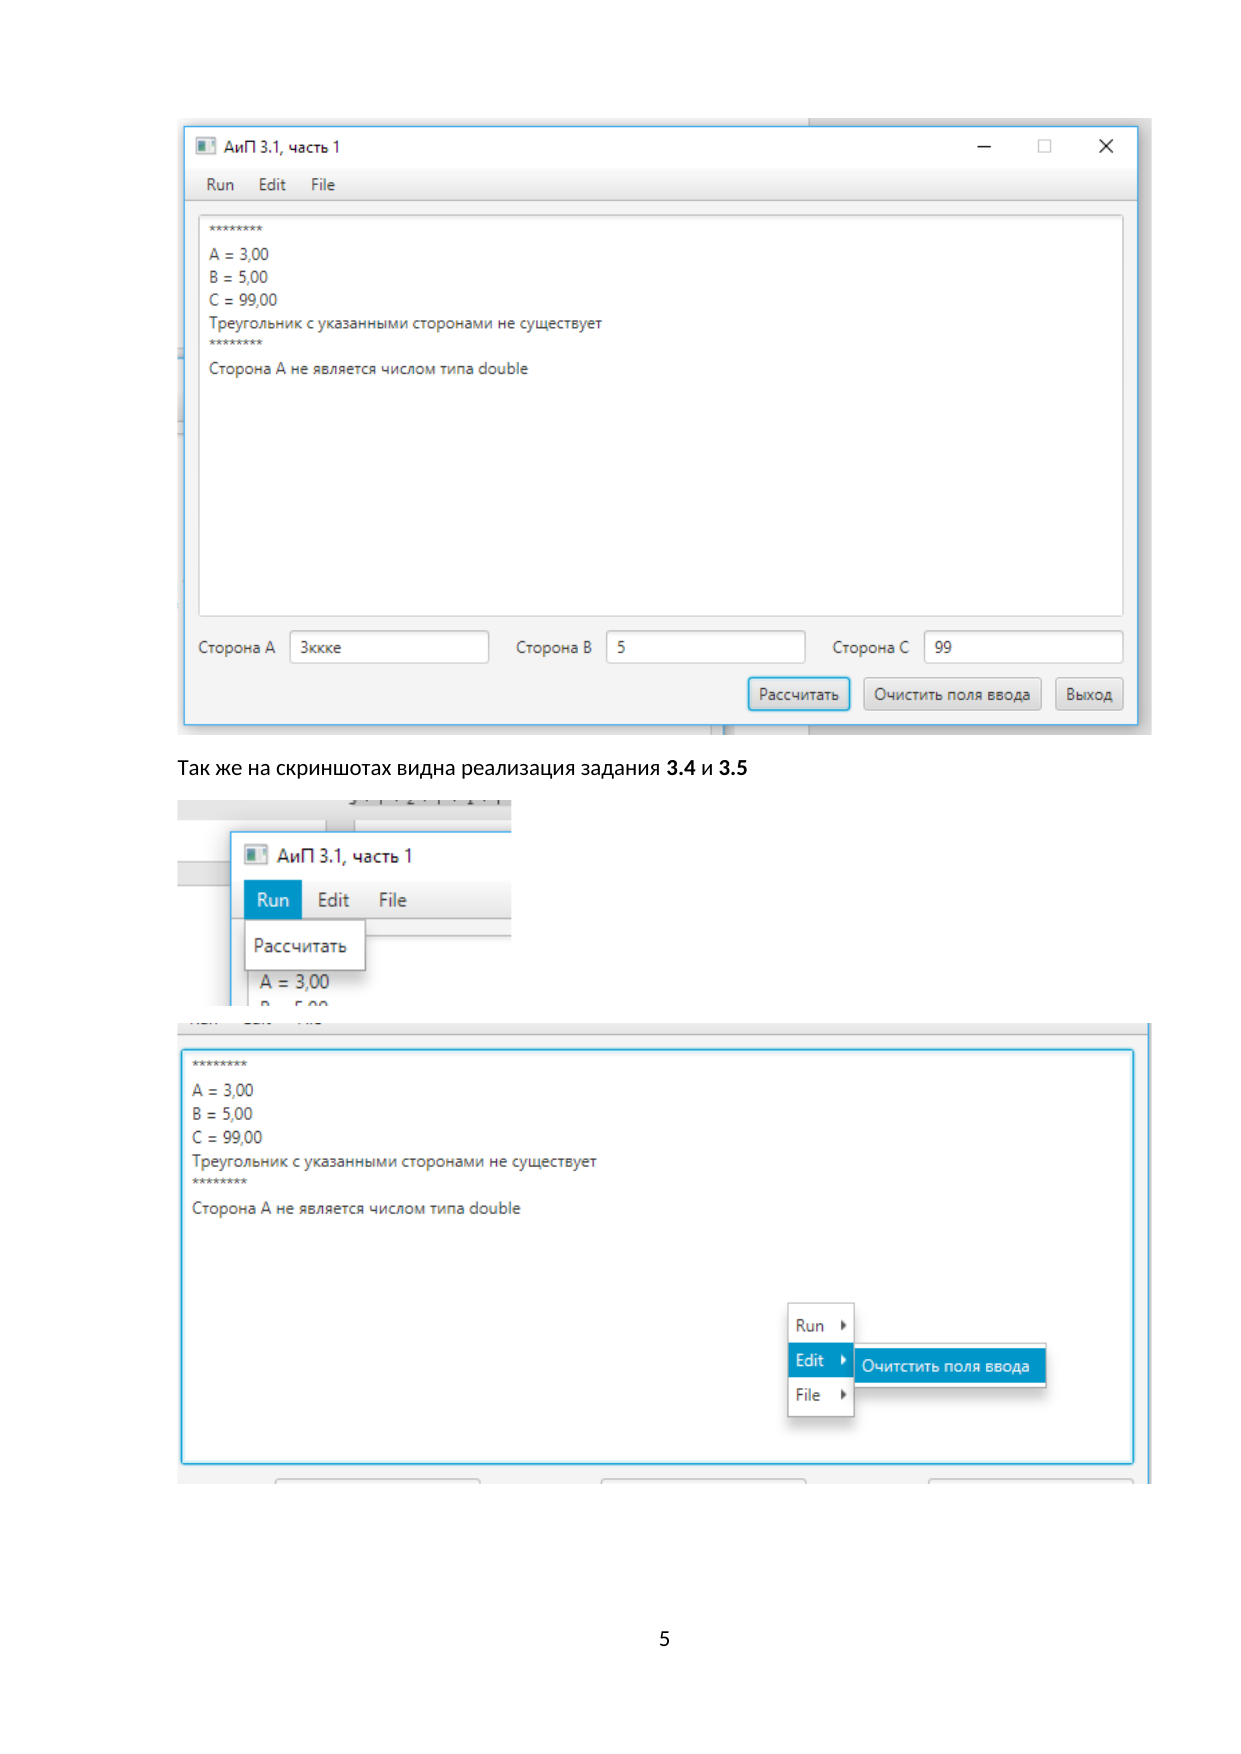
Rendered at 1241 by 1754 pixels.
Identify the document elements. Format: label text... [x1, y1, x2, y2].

picture [177, 1023, 1152, 1484]
text Так же на скриншотах видна реализация задания 3.4 и 3.5 [177, 753, 1152, 782]
picture [177, 118, 1152, 735]
picture [177, 800, 512, 1006]
